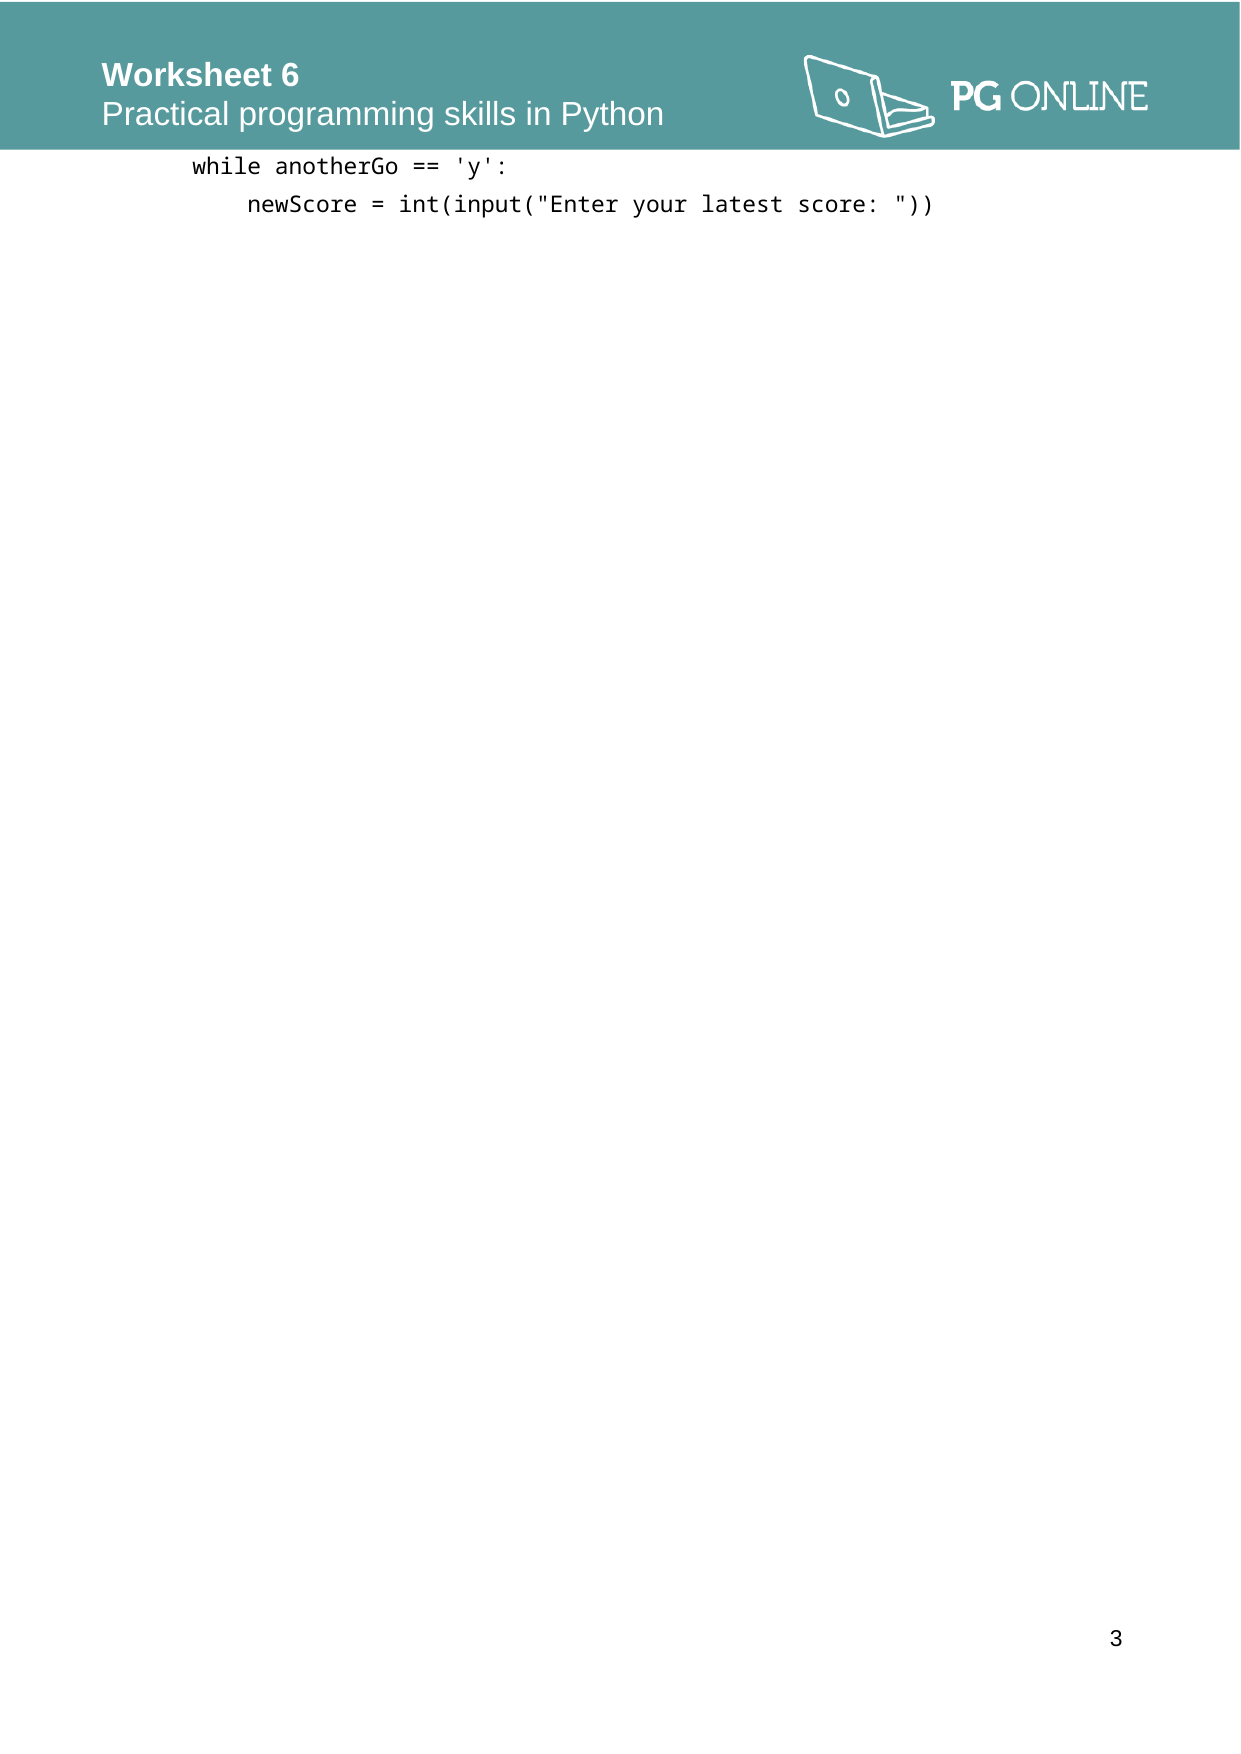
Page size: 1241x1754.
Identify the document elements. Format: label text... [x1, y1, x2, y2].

text while anotherGo == 'y': [192, 150, 1122, 181]
picture [803, 55, 1148, 138]
text newScore = int(input("Enter your latest score: ")) [192, 187, 1122, 219]
